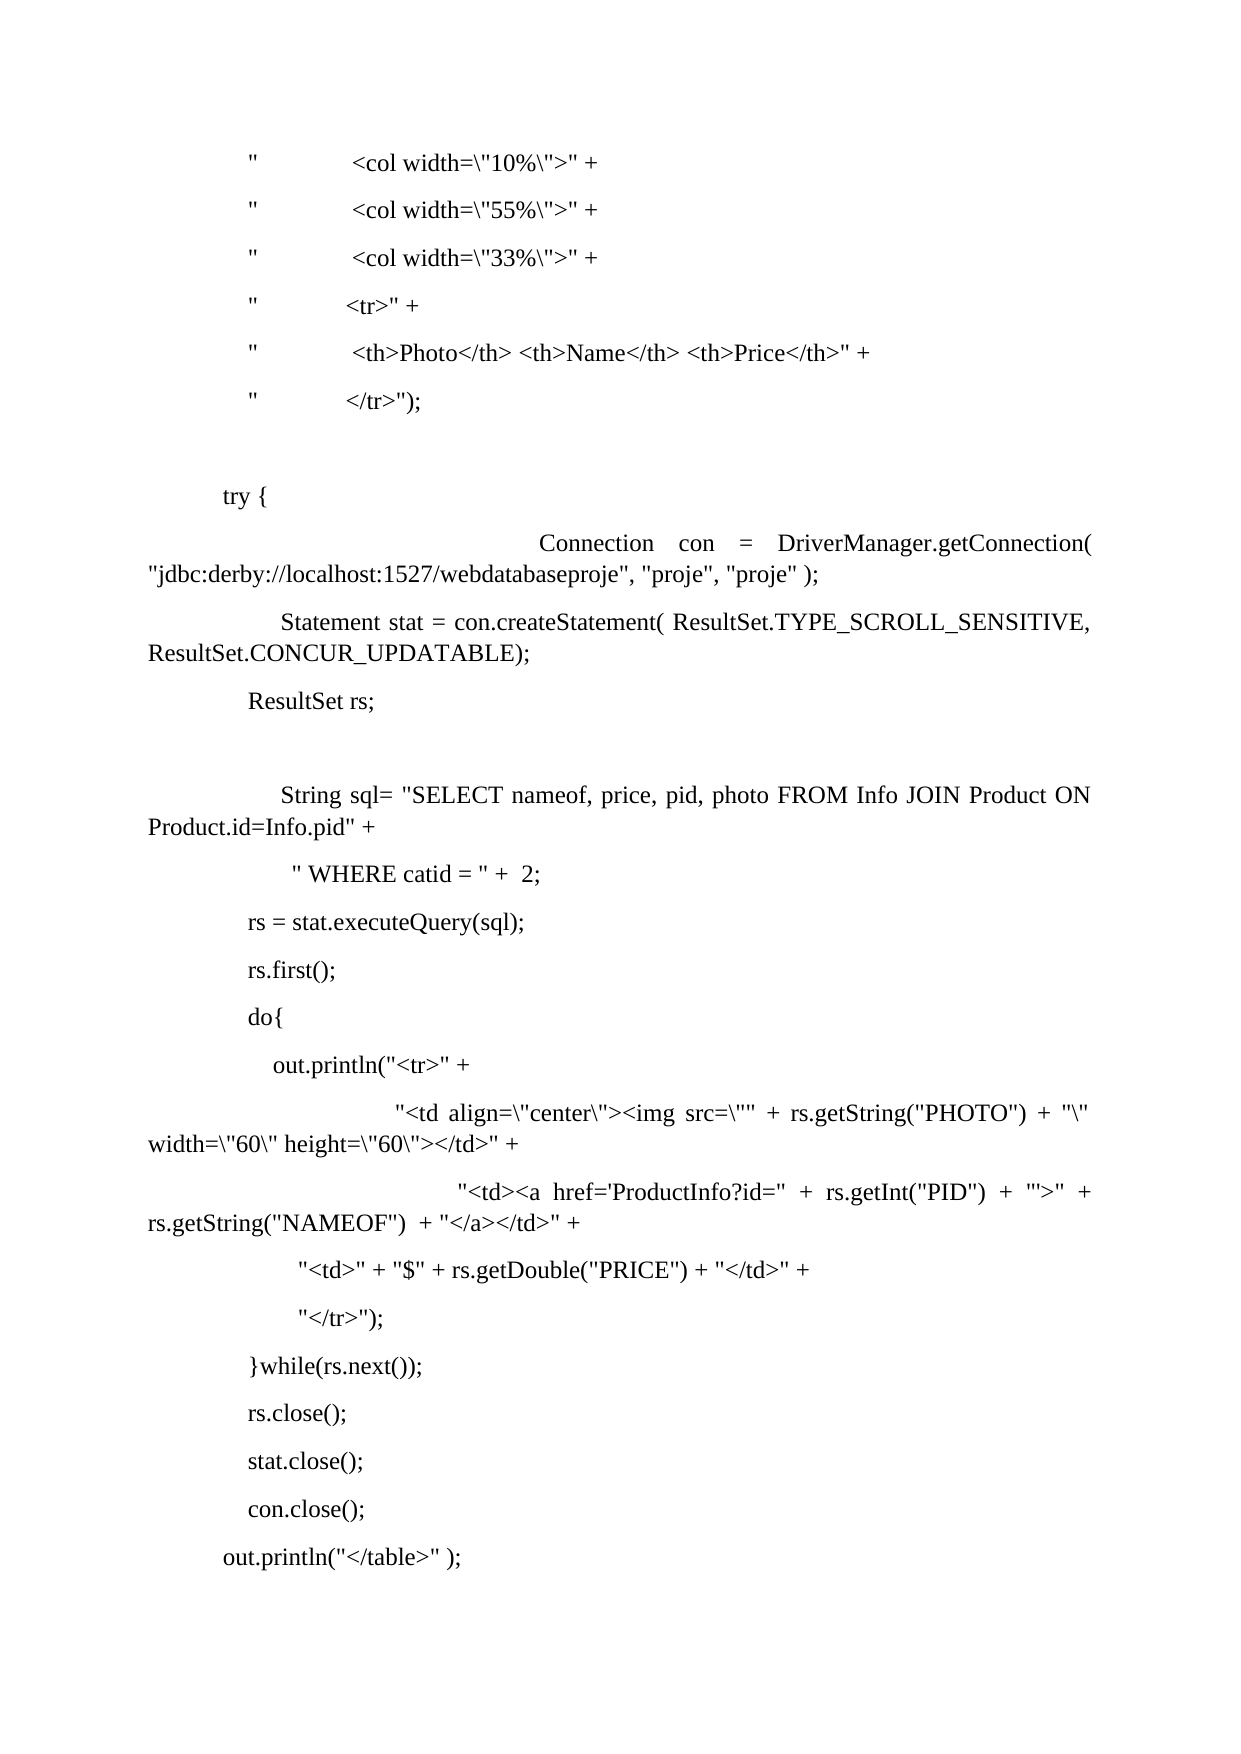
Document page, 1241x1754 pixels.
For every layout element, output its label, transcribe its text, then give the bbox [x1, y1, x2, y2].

text String sql= "SELECT nameof, price, pid, photo FROM Info JOIN Product ON Product.id=Info.pid" + [148, 781, 1093, 840]
text try { [148, 481, 1093, 509]
text out.println("</table>" ); [148, 1542, 1093, 1570]
text rs.close(); [148, 1398, 1093, 1427]
text " <tr>" + [148, 291, 1093, 319]
text out.println("<tr>" + [148, 1050, 1093, 1079]
text " <col width=\"10%\">" + [148, 148, 1093, 176]
text con.close(); [148, 1494, 1093, 1523]
text }while(rs.next()); [148, 1351, 1093, 1379]
text ResultSet rs; [148, 686, 1093, 715]
text " </tr>"); [148, 386, 1093, 415]
text Statement stat = con.createStatement( ResultSet.TYPE_SCROLL_SENSITIVE, ResultSet.CONCUR_UPDATABLE); [148, 607, 1093, 667]
text "<td align=\"center\"><img src=\"" + rs.getString("PHOTO") + "\" width=\"60\" height=\"60\"></td>" + [148, 1098, 1093, 1158]
text "</tr>"); [148, 1303, 1093, 1332]
text "<td><a href='ProductInfo?id=" + rs.getInt("PID") + "'>" + rs.getString("NAMEOF") + "</a></td>" + [148, 1177, 1093, 1236]
text "<td>" + "$" + rs.getDouble("PRICE") + "</td>" + [148, 1255, 1093, 1284]
text " WHERE catid = " + 2; [148, 859, 1093, 888]
text do{ [148, 1002, 1093, 1031]
text Connection con = DriverManager.getConnection( "jdbc:derby://localhost:1527/webdatabaseproje", "proje", "proje" ); [148, 528, 1093, 588]
text rs = stat.executeQuery(sql); [148, 907, 1093, 936]
text " <th>Photo</th> <th>Name</th> <th>Price</th>" + [148, 338, 1093, 367]
text " <col width=\"55%\">" + [148, 195, 1093, 224]
text " <col width=\"33%\">" + [148, 243, 1093, 272]
text stat.close(); [148, 1446, 1093, 1475]
text rs.first(); [148, 955, 1093, 983]
